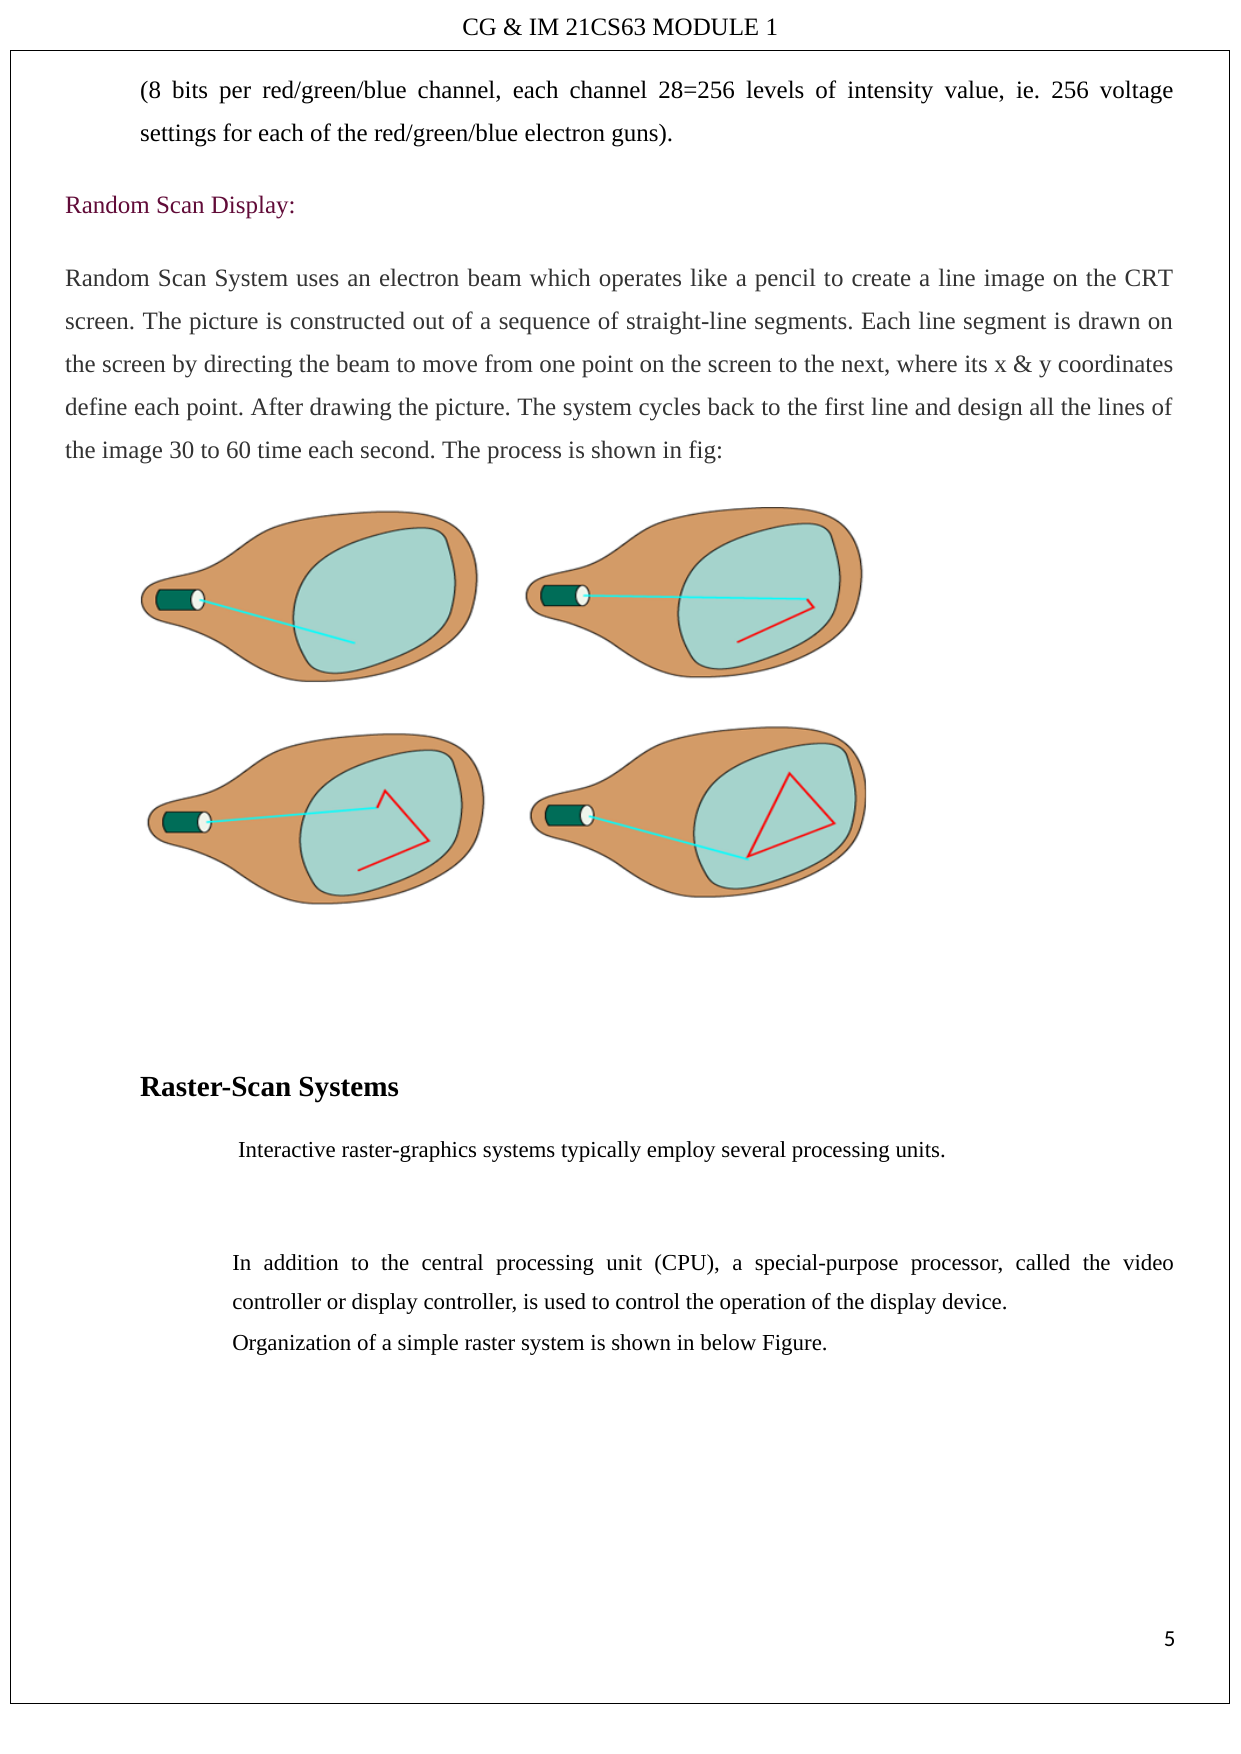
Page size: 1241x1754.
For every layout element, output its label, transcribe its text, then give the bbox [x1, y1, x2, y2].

text Organization of a simple raster system is shown in below Figure. [232, 1329, 1175, 1355]
text In addition to the central processing unit (CPU), a special-purpose processor, called the video controller or display controller, is used to control the operation of the display device. [232, 1249, 1175, 1315]
text Random Scan Display: [65, 190, 1175, 219]
text Raster-Scan Systems [140, 1069, 1175, 1103]
text Interactive raster-graphics systems typically employ several processing units. [194, 1136, 1175, 1163]
picture [140, 507, 867, 905]
text Random Scan System uses an electron beam which operates like a pencil to create a line image on the CRT screen. The picture is constructed out of a sequence of straight-line segments. Each line segment is drawn on the screen by directing the beam to move from one point on the screen to the next, where its x & y coordinates define each point. After drawing the picture. The system cycles back to the first line and design all the lines of the image 30 to 60 time each second. The process is shown in fig: [65, 263, 1175, 464]
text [140, 75, 1175, 147]
